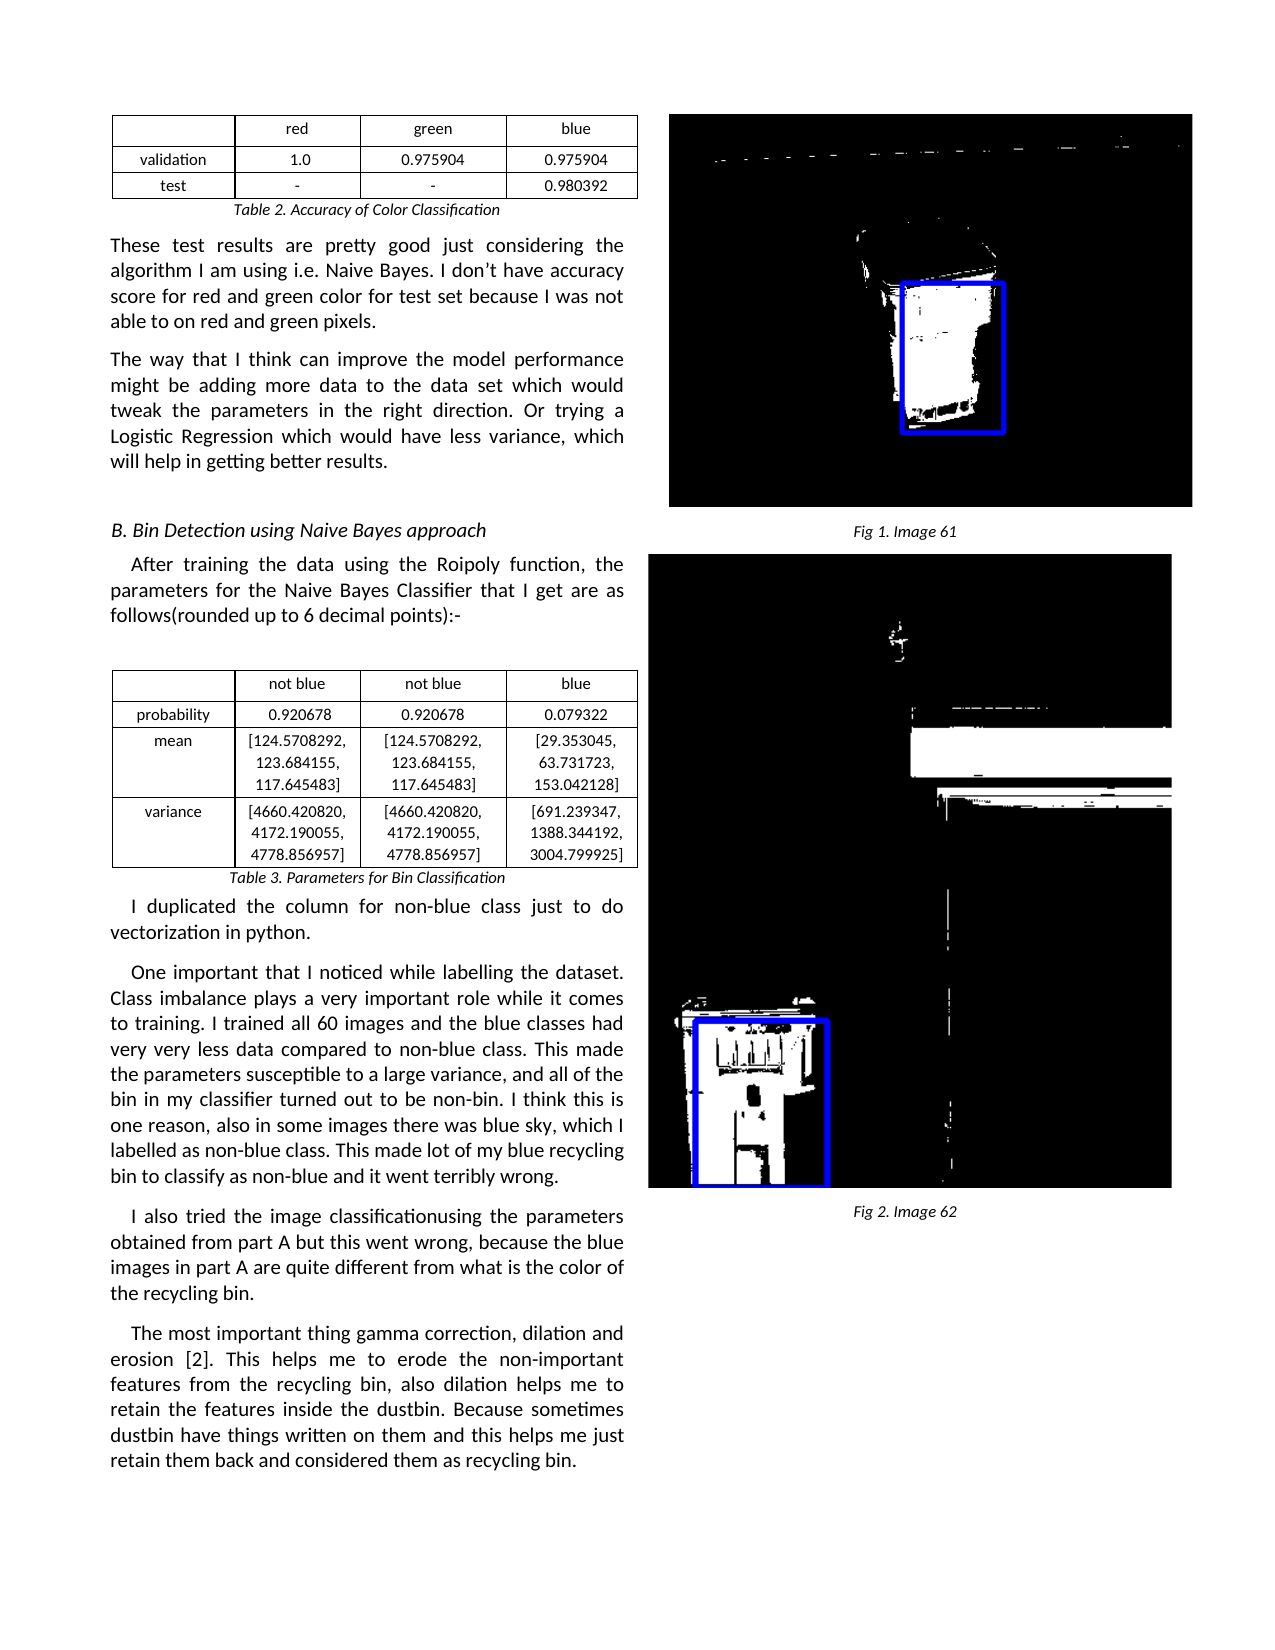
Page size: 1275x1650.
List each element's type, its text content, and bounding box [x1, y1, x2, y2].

text After training the data using the Roipoly function, the parameters for the Naive Bayes Classifier that I get are as follows(rounded up to 6 decimal points):- [110, 551, 625, 628]
table_cell - [236, 173, 360, 198]
table_header blue [507, 116, 637, 146]
table_header blue [507, 671, 637, 701]
table_cell 0.920678 [236, 702, 360, 727]
table_cell 0.920678 [361, 702, 506, 727]
table_cell mean [113, 728, 234, 797]
text These test results are pretty good just considering the algorithm I am using i.e. Naive Bayes. I don’t have accuracy score for red and green color for test set because I was not able to on red and green pixels. [110, 232, 625, 334]
text Fig 2. Image 62 [648, 1201, 1163, 1221]
table_header red [236, 116, 360, 146]
table_cell [4660.420820, 4172.190055, 4778.856957] [361, 798, 506, 867]
table_cell 0.079322 [507, 702, 637, 727]
table_cell [4660.420820, 4172.190055, 4778.856957] [236, 798, 360, 867]
table_header not blue [236, 671, 360, 701]
table_cell 0.975904 [361, 147, 506, 172]
table_header not blue [361, 671, 506, 701]
table_cell variance [113, 798, 234, 867]
text One important that I noticed while labelling the dataset. Class imbalance plays a very important role while it comes to training. I trained all 60 images and the blue classes had very very less data compared to non-blue class. This made the parameters susceptible to a large variance, and all of the bin in my classifier turned out to be non-bin. I think this is one reason, also in some images there was blue sky, which I labelled as non-blue class. This made lot of my blue recycling bin to classify as non-blue and it went terribly wrong. [110, 959, 625, 1188]
text Table 2. Accuracy of Color Classification [110, 199, 625, 219]
table_cell [124.5708292, 123.684155, 117.645483] [236, 728, 360, 797]
table_cell [691.239347, 1388.344192, 3004.799925] [507, 798, 637, 867]
picture [669, 114, 1193, 507]
table_cell [29.353045, 63.731723, 153.042128] [507, 728, 637, 797]
text The way that I think can improve the model performance might be adding more data to the data set which would tweak the parameters in the right direction. Or trying a Logistic Regression which would have less variance, which will help in getting better results. [110, 347, 625, 474]
text Table 3. Parameters for Bin Classification [111, 868, 625, 888]
subtitle B. Bin Detection using Naive Bayes approach [111, 517, 625, 543]
table_cell [124.5708292, 123.684155, 117.645483] [361, 728, 506, 797]
table_cell 0.980392 [507, 173, 637, 198]
picture [648, 554, 1172, 1188]
table_header green [361, 116, 506, 146]
table_cell probability [113, 702, 234, 727]
text I duplicated the column for non-blue class just to do vectorization in python. [110, 893, 625, 944]
table_header [113, 671, 234, 701]
text The most important thing gamma correction, dilation and erosion [2]. This helps me to erode the non-important features from the recycling bin, also dilation helps me to retain the features inside the dustbin. Because sometimes dustbin have things written on them and this helps me just retain them back and considered them as recycling bin. [110, 1320, 625, 1473]
table_cell 0.975904 [507, 147, 637, 172]
table_cell - [361, 173, 506, 198]
table_cell test [113, 173, 234, 198]
text I also tried the image classificationusing the parameters obtained from part A but this went wrong, because the blue images in part A are quite different from what is the color of the recycling bin. [110, 1203, 625, 1305]
table_cell 1.0 [236, 147, 360, 172]
text Fig 1. Image 61 [648, 521, 1163, 542]
table_header [113, 116, 234, 146]
table_cell validation [113, 147, 234, 172]
